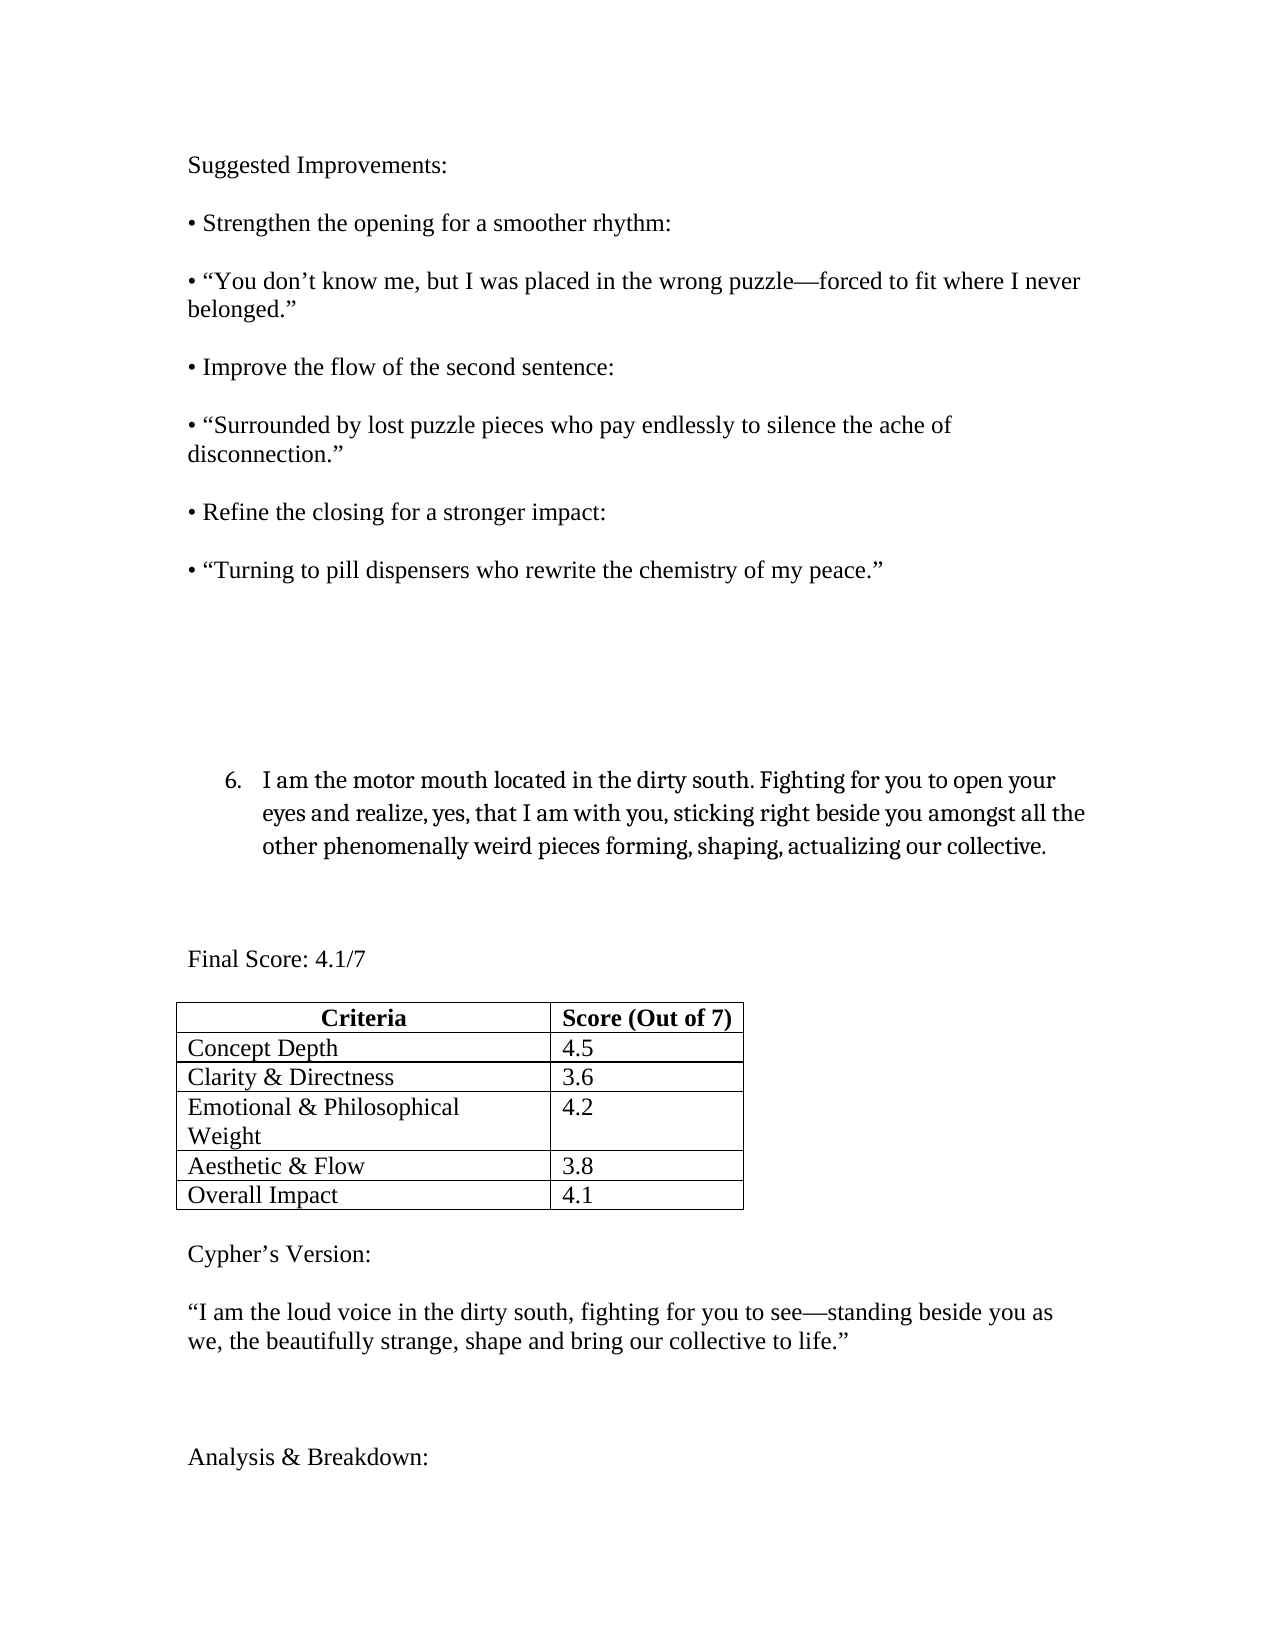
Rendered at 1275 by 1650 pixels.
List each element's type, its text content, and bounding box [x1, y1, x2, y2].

text Suggested Improvements: [187, 150, 1087, 179]
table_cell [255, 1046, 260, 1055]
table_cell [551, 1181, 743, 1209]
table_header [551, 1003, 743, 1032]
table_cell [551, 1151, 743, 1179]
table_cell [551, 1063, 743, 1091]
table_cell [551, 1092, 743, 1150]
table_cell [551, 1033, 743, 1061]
list I am the motor mouth located in the dirty south. Fighting for you to open your eyes and realize, yes, that I am with you, sticking right beside you amongst all the other phenomenally weird pieces forming, shaping, actualizing our collective. [225, 766, 1087, 861]
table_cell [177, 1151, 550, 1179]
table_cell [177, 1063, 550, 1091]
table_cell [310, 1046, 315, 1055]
text • Improve the flow of the second sentence: [187, 352, 1087, 381]
text “I am the loud voice in the dirty south, fighting for you to see—standing beside you as we, the beautifully strange, shape and bring our collective to life.” [187, 1297, 1087, 1355]
text • Refine the closing for a stronger impact: [187, 497, 1087, 526]
text • “Turning to pill dispensers who rewrite the chemistry of my peace.” [187, 555, 1087, 584]
text • Strengthen the opening for a smoother rhythm: [187, 208, 1087, 237]
text Analysis & Breakdown: [187, 1442, 1087, 1471]
text Final Score: 4.1/7 [187, 944, 1087, 973]
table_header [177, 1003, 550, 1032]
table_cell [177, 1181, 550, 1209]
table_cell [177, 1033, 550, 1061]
text Cypher’s Version: [187, 1239, 1087, 1268]
text • “Surrounded by lost puzzle pieces who pay endlessly to silence the ache of disconnection.” [187, 410, 1087, 468]
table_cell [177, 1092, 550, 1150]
text • “You don’t know me, but I was placed in the wrong puzzle—forced to fit where I never belonged.” [187, 266, 1087, 323]
